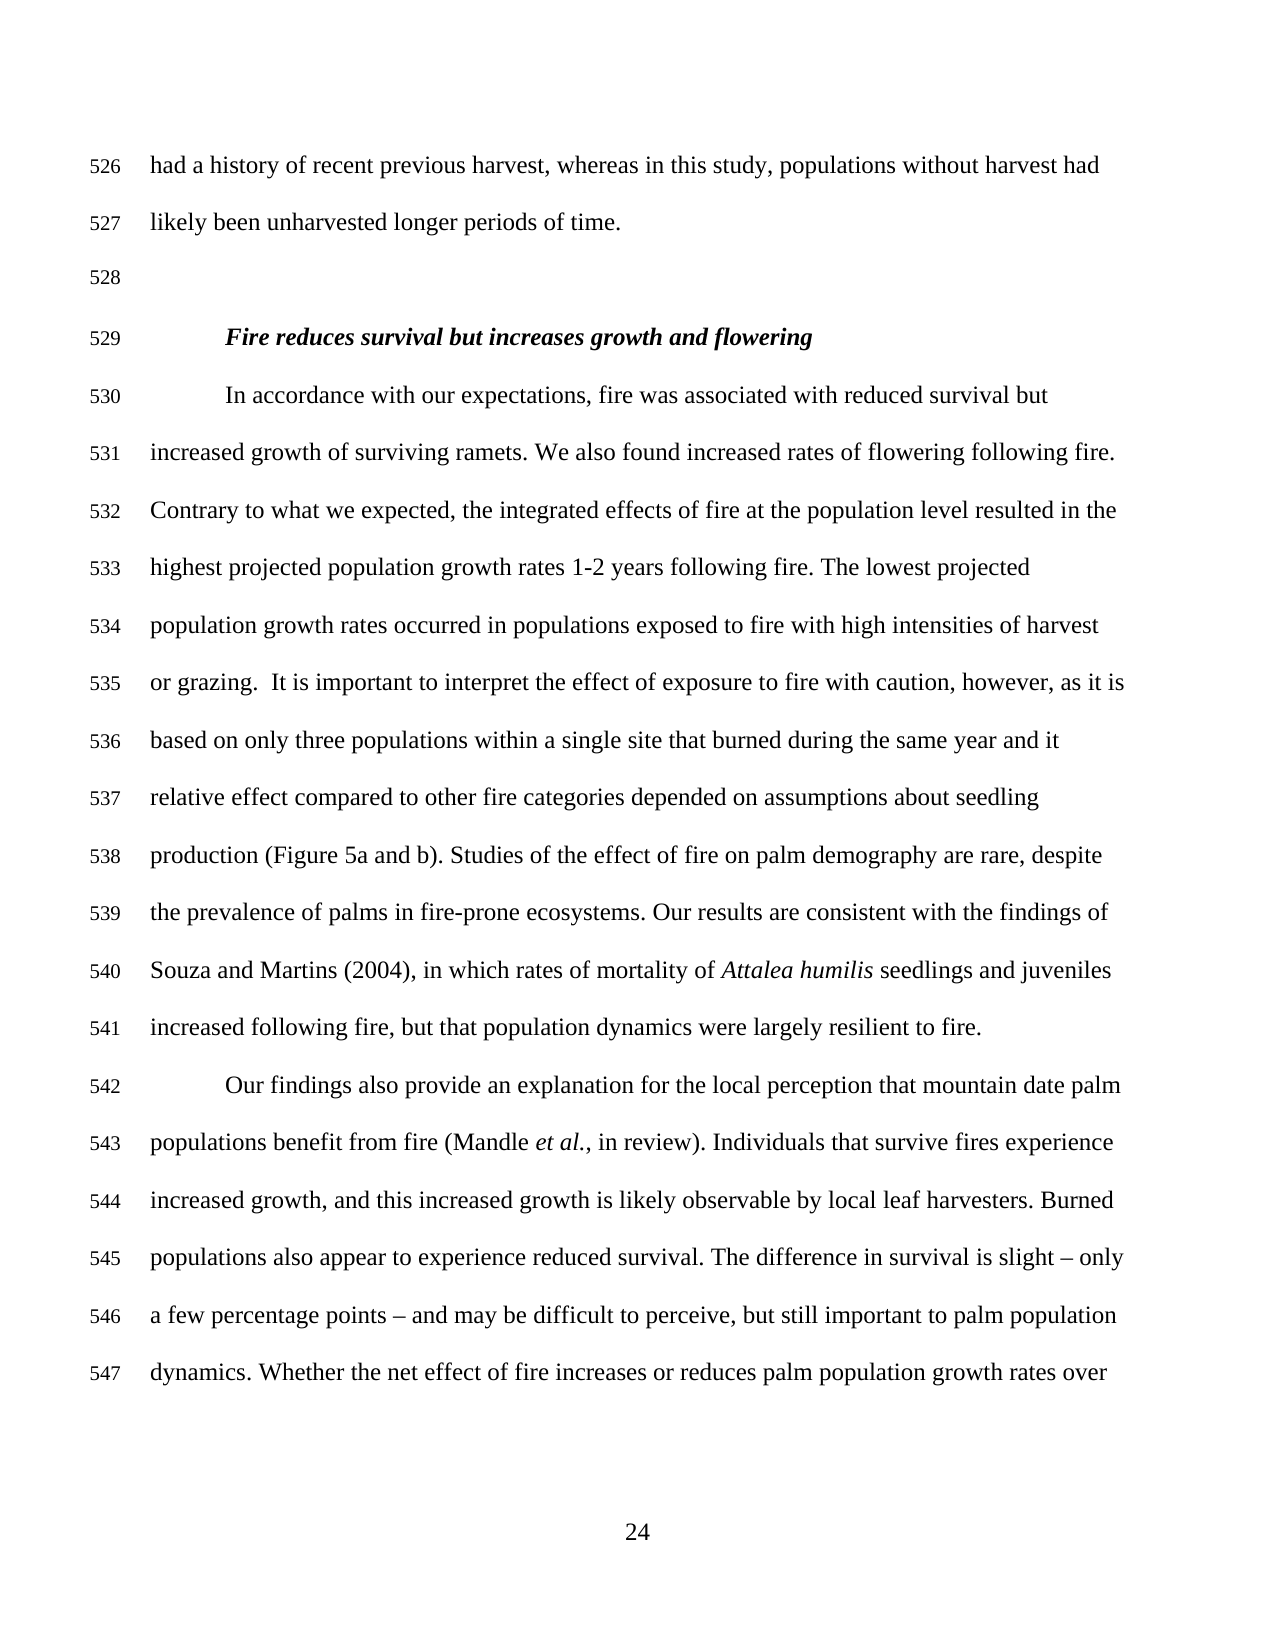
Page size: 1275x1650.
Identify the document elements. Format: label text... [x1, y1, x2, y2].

text In accordance with our expectations, fire was associated with reduced survival but increased growth of surviving ramets. We also found increased rates of flowering following fire. Contrary to what we expected, the integrated effects of fire at the population level resulted in the highest projected population growth rates 1-2 years following fire. The lowest projected population growth rates occurred in populations exposed to fire with high intensities of harvest or grazing. It is important to interpret the effect of exposure to fire with caution, however, as it is based on only three populations within a single site that burned during the same year and it relative effect compared to other fire categories depended on assumptions about seedling production (Figure 5a and b). Studies of the effect of fire on palm demography are rare, despite the prevalence of palms in fire-prone ecosystems. Our results are consistent with the findings of Souza and Martins (2004), in which rates of mortality of Attalea humilis seedlings and juveniles increased following fire, but that population dynamics were largely resilient to fire. [150, 380, 1125, 1041]
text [150, 1070, 1125, 1386]
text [150, 150, 1125, 236]
text Fire reduces survival but increases growth and flowering [150, 322, 1125, 351]
